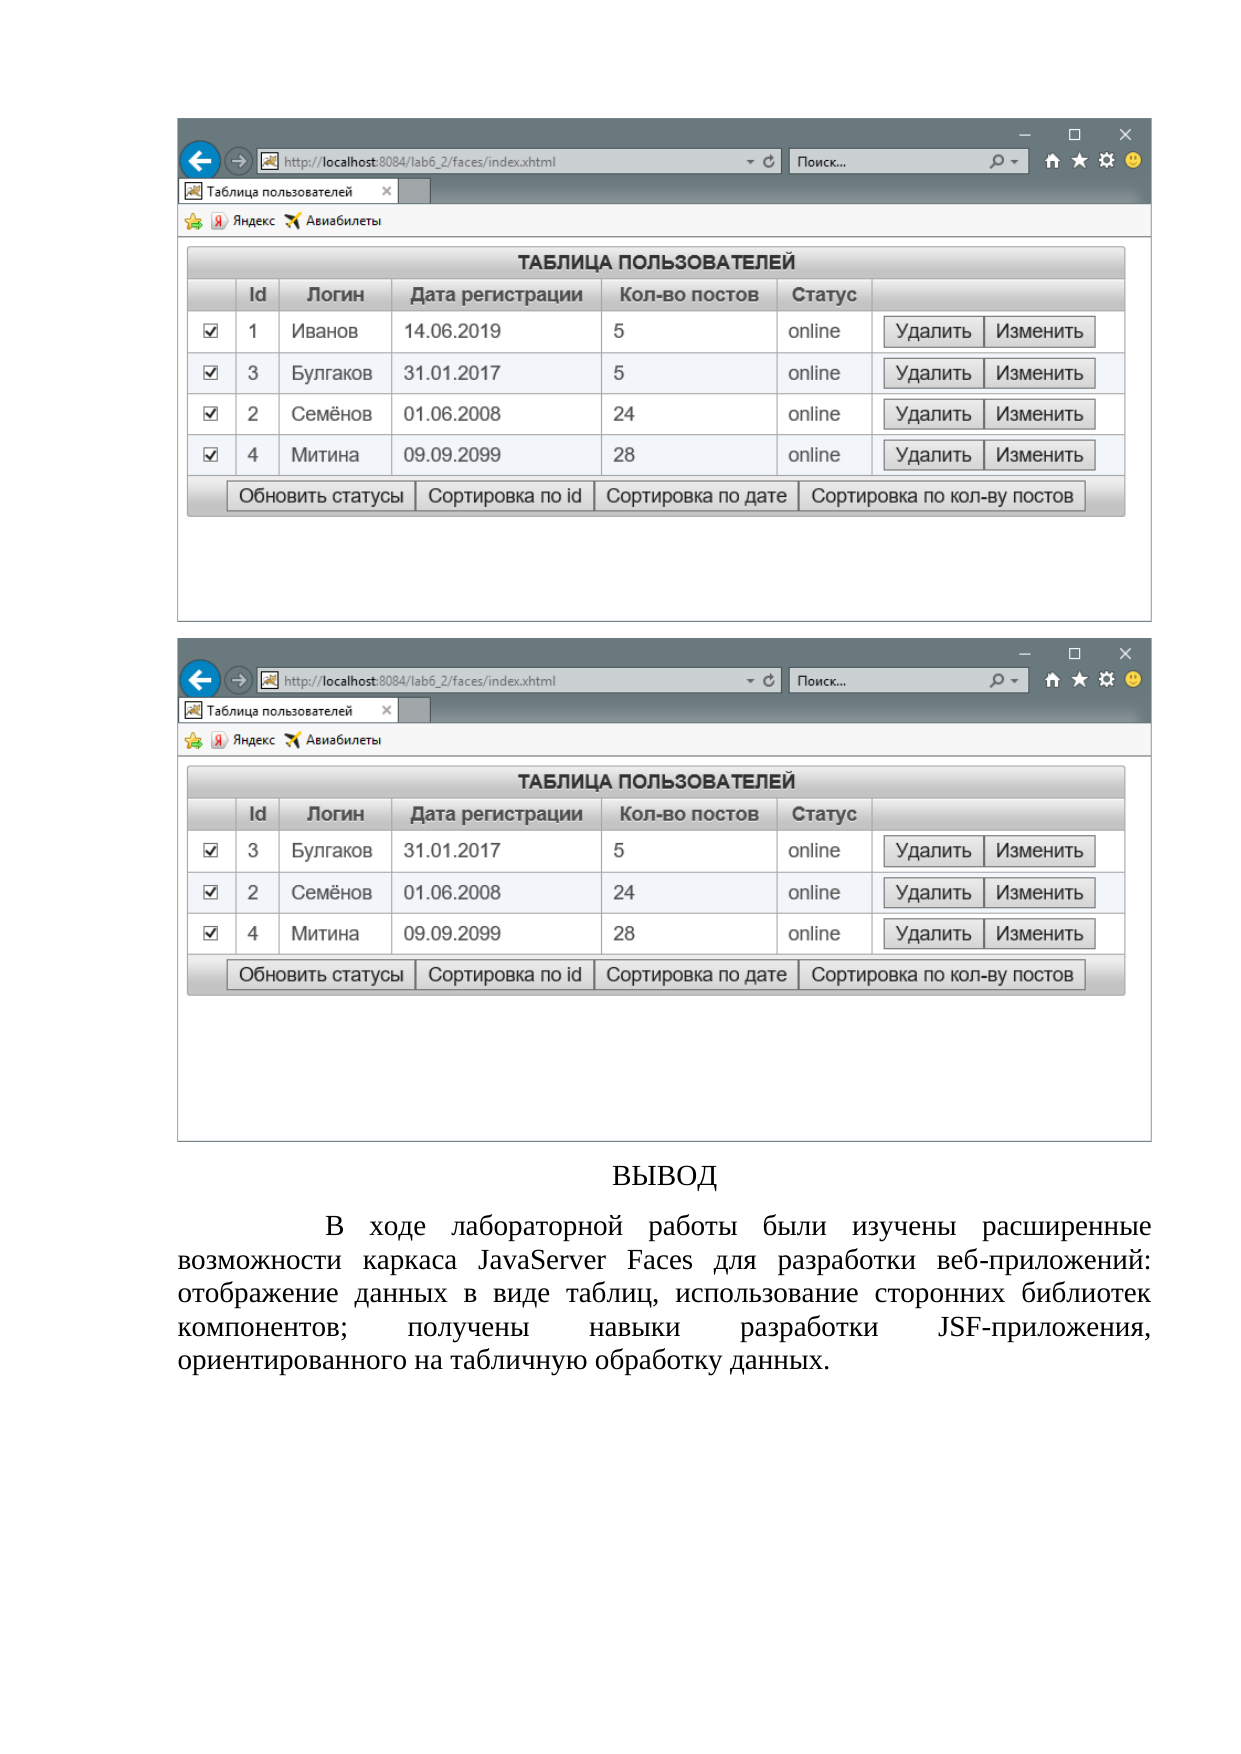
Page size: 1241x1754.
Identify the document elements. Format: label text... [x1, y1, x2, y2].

text ВЫВОД [177, 1158, 1152, 1191]
text В ходе лабораторной работы были изучены расширенные возможности каркаса JavaServer Faces для разработки веб-приложений: отображение данных в виде таблиц, использование сторонних библиотек компонентов; получены навыки разработки JSF-приложения, ориентированного на табличную обработку данных. [177, 1208, 1152, 1376]
picture [177, 638, 1152, 1142]
picture [177, 118, 1152, 622]
